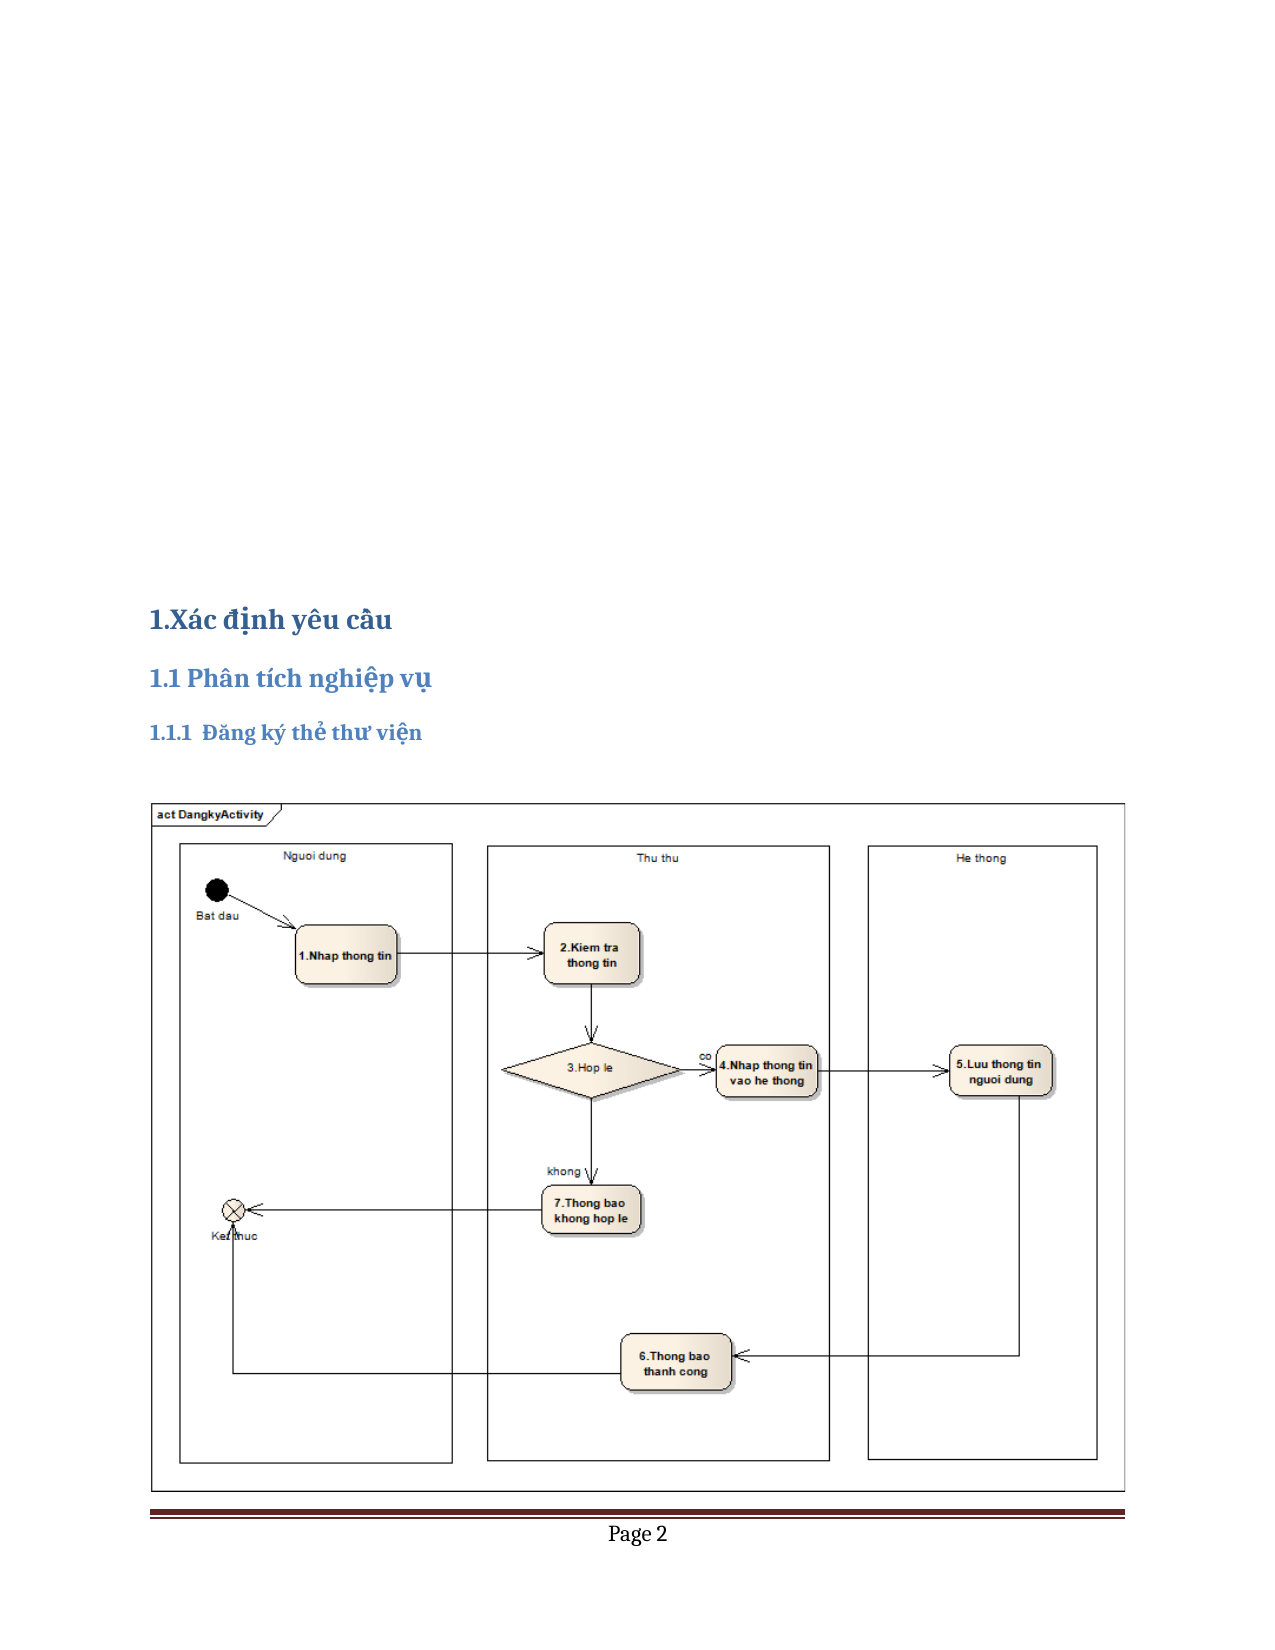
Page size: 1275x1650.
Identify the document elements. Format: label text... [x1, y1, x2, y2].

subtitle 1.Xác định yêu cầu [150, 603, 1125, 637]
subtitle 1.1 Phân tích nghiệp vụ [150, 663, 1125, 694]
picture [150, 802, 1125, 1492]
subtitle 1.1.1 Đăng ký thẻ thư viện [150, 719, 1125, 746]
